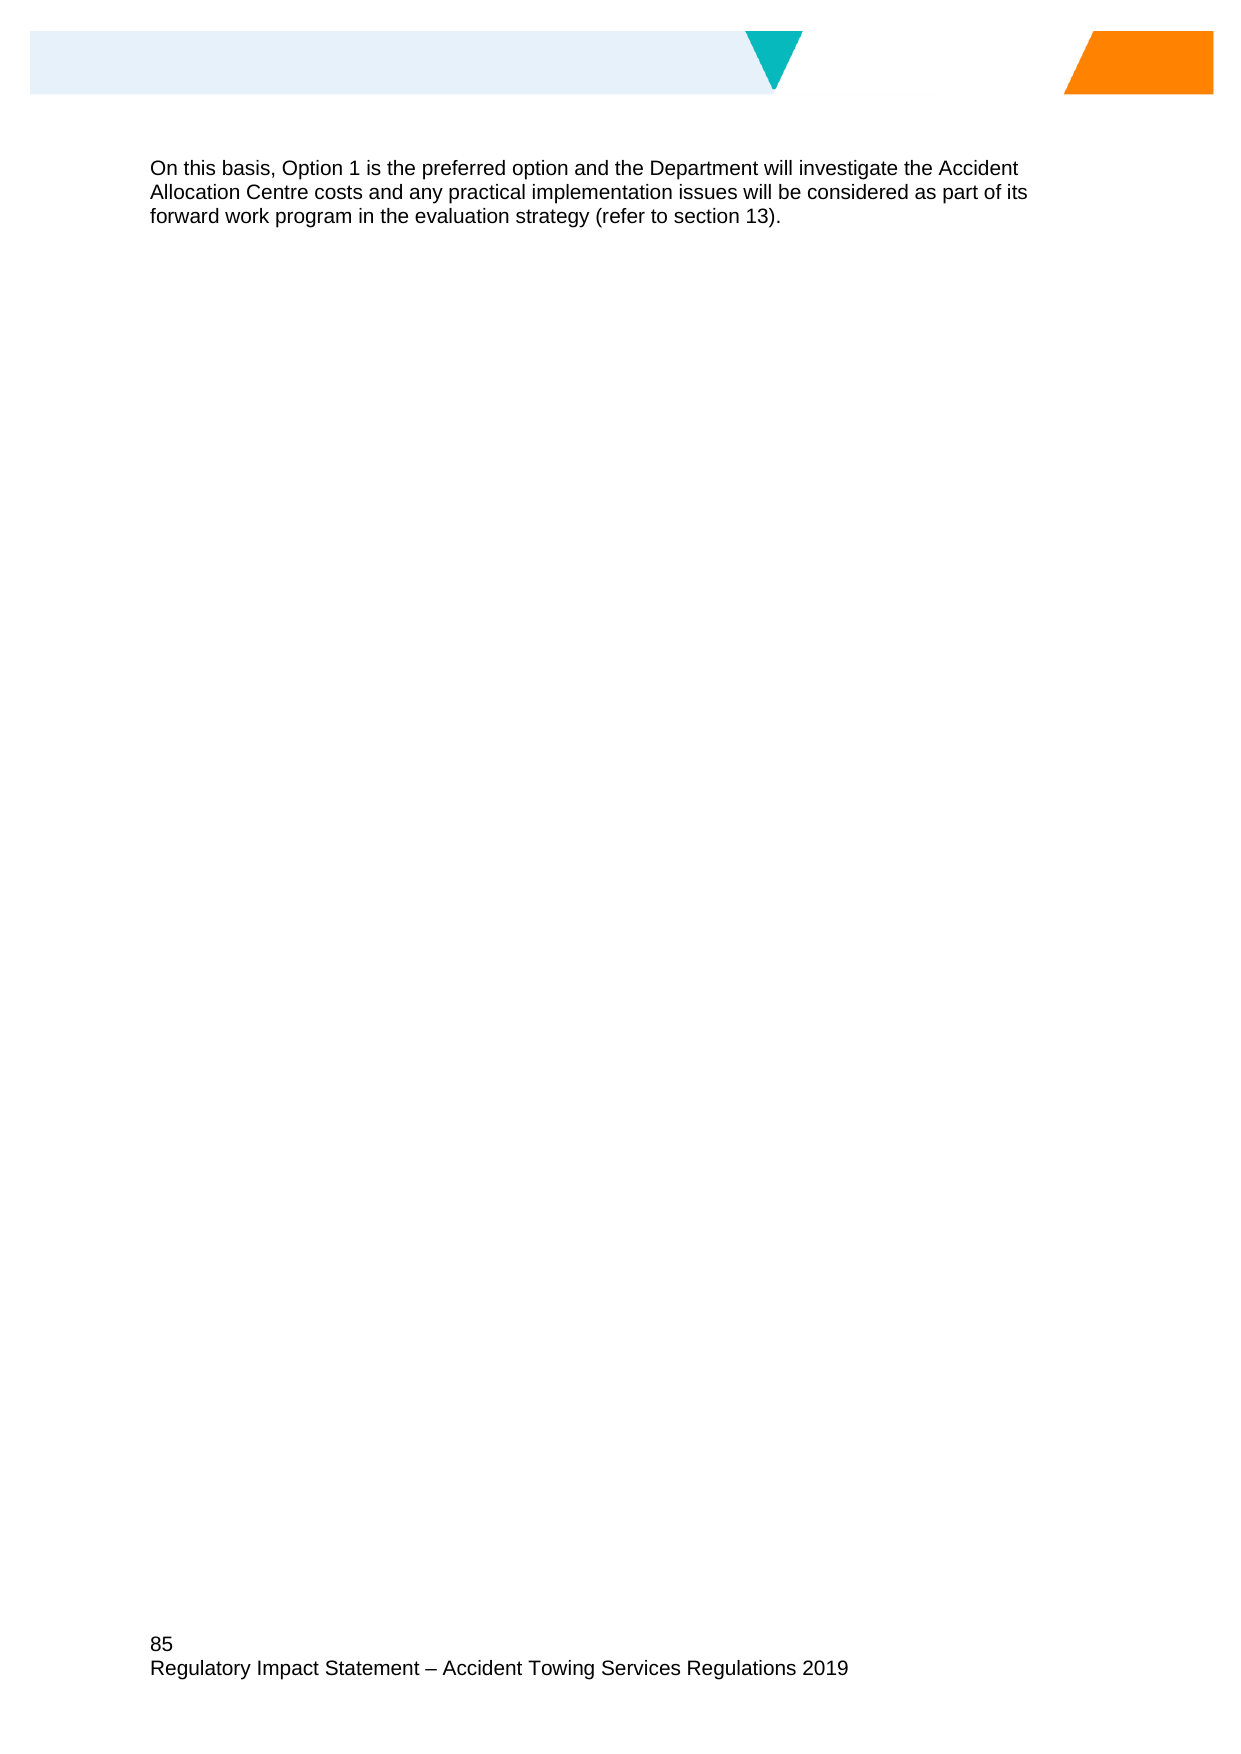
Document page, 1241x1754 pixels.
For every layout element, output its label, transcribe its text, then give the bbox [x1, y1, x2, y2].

text On this basis, Option 1 is the preferred option and the Department will investigate the Accident Allocation Centre costs and any practical implementation issues will be considered as part of its forward work program in the evaluation strategy (refer to section 13). [150, 156, 1090, 228]
picture [0, 1, 1241, 129]
